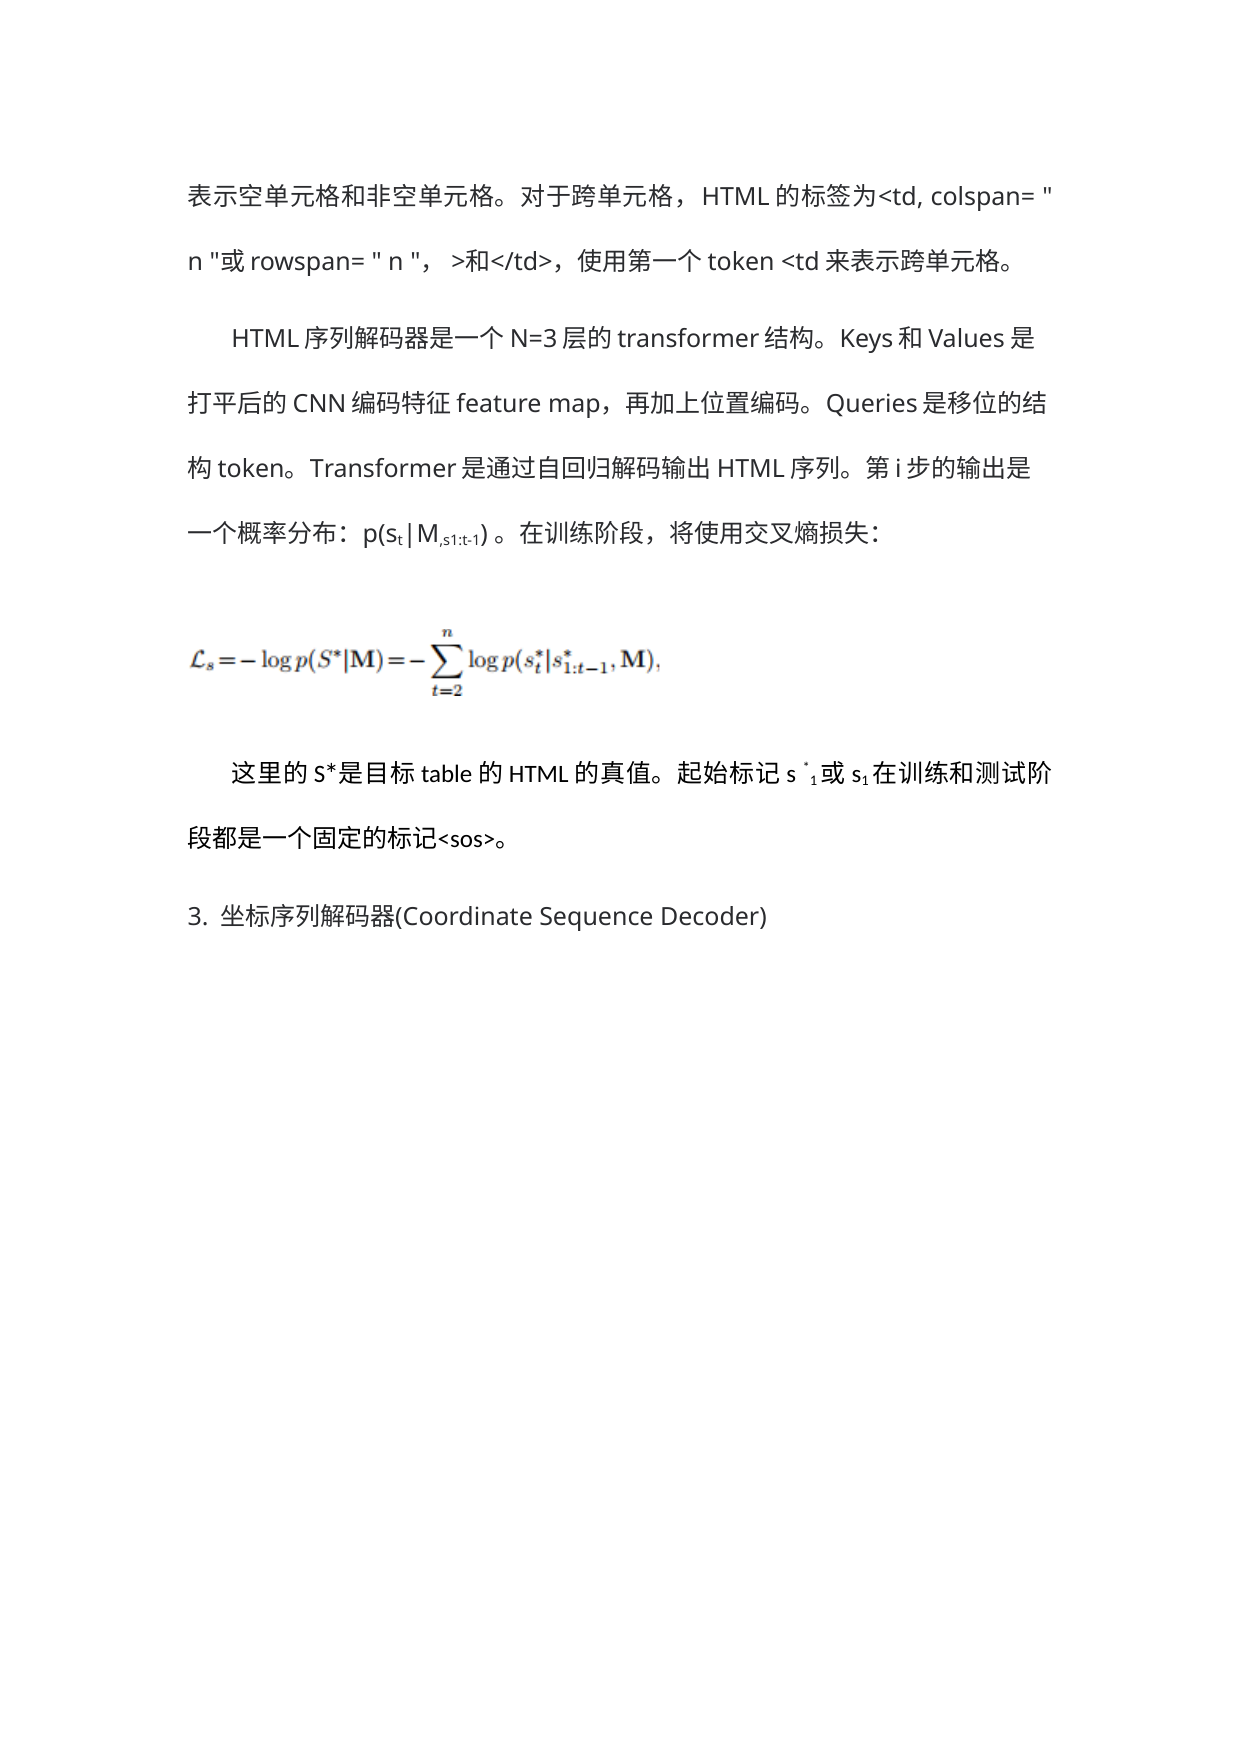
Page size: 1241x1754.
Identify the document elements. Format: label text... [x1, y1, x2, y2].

picture [187, 629, 660, 696]
text HTML序列解码器是一个N=3层的transformer结构。Keys和Values是打平后的CNN编码特征feature map，再加上位置编码。Queries是移位的结构token。Transformer是通过自回归解码输出HTML序列。第i步的输出是一个概率分布：p(st|M,s1:t-1) 。在训练阶段，将使用交叉熵损失： [187, 304, 1053, 564]
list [187, 162, 1053, 292]
list 坐标序列解码器(Coordinate Sequence Decoder) [187, 882, 1053, 947]
list 这里的S∗是目标table的HTML的真值。起始标记s *1或s1在训练和测试阶段都是一个固定的标记<sos>。 [187, 739, 1053, 869]
